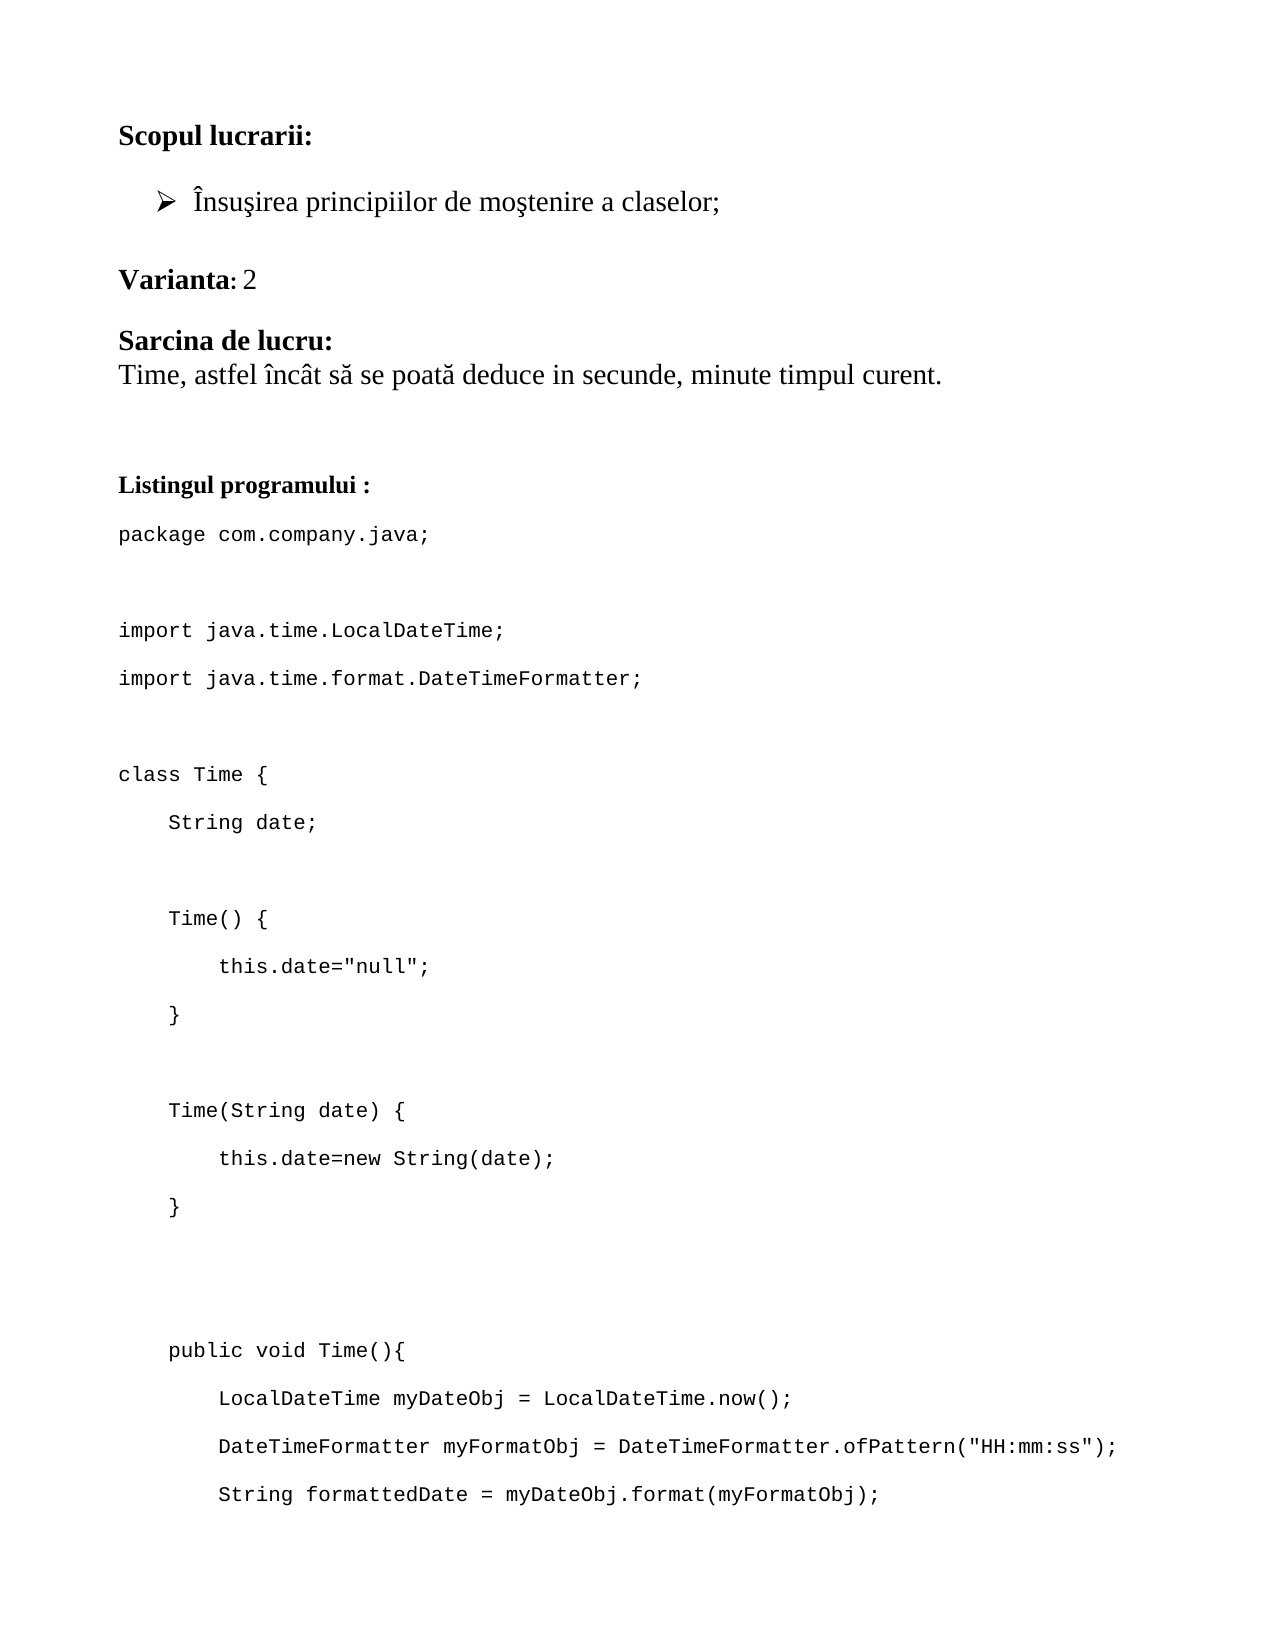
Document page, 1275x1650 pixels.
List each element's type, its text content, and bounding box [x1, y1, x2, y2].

list Însuşirea principiilor de moştenire a claselor; [118, 168, 1216, 228]
text import java.time.LocalDateTime; [118, 620, 1216, 644]
text Time(String date) { [118, 1100, 1216, 1124]
text Listingul programului : [118, 470, 1216, 499]
text String date; [118, 812, 1216, 836]
text Scopul lucrarii: [118, 118, 1216, 152]
text DateTimeFormatter myFormatObj = DateTimeFormatter.ofPattern("HH:mm:ss"); [118, 1436, 1216, 1460]
text Time() { [118, 908, 1216, 932]
text public void Time(){ [118, 1340, 1216, 1364]
text Sarcina de lucru: [62, 323, 1253, 357]
text import java.time.format.DateTimeFormatter; [118, 668, 1216, 692]
text this.date="null"; [118, 956, 1216, 980]
text String formattedDate = myDateObj.format(myFormatObj); [118, 1484, 1216, 1508]
text Varianta: 2 [118, 262, 1253, 323]
text class Time { [118, 764, 1216, 788]
text LocalDateTime myDateObj = LocalDateTime.now(); [118, 1388, 1216, 1412]
text } [118, 1196, 1216, 1220]
text Time, astfel încât să se poată deduce in secunde, minute timpul curent. [118, 357, 1216, 390]
text package com.company.java; [118, 524, 1216, 548]
text } [118, 1004, 1216, 1028]
text this.date=new String(date); [118, 1148, 1216, 1172]
